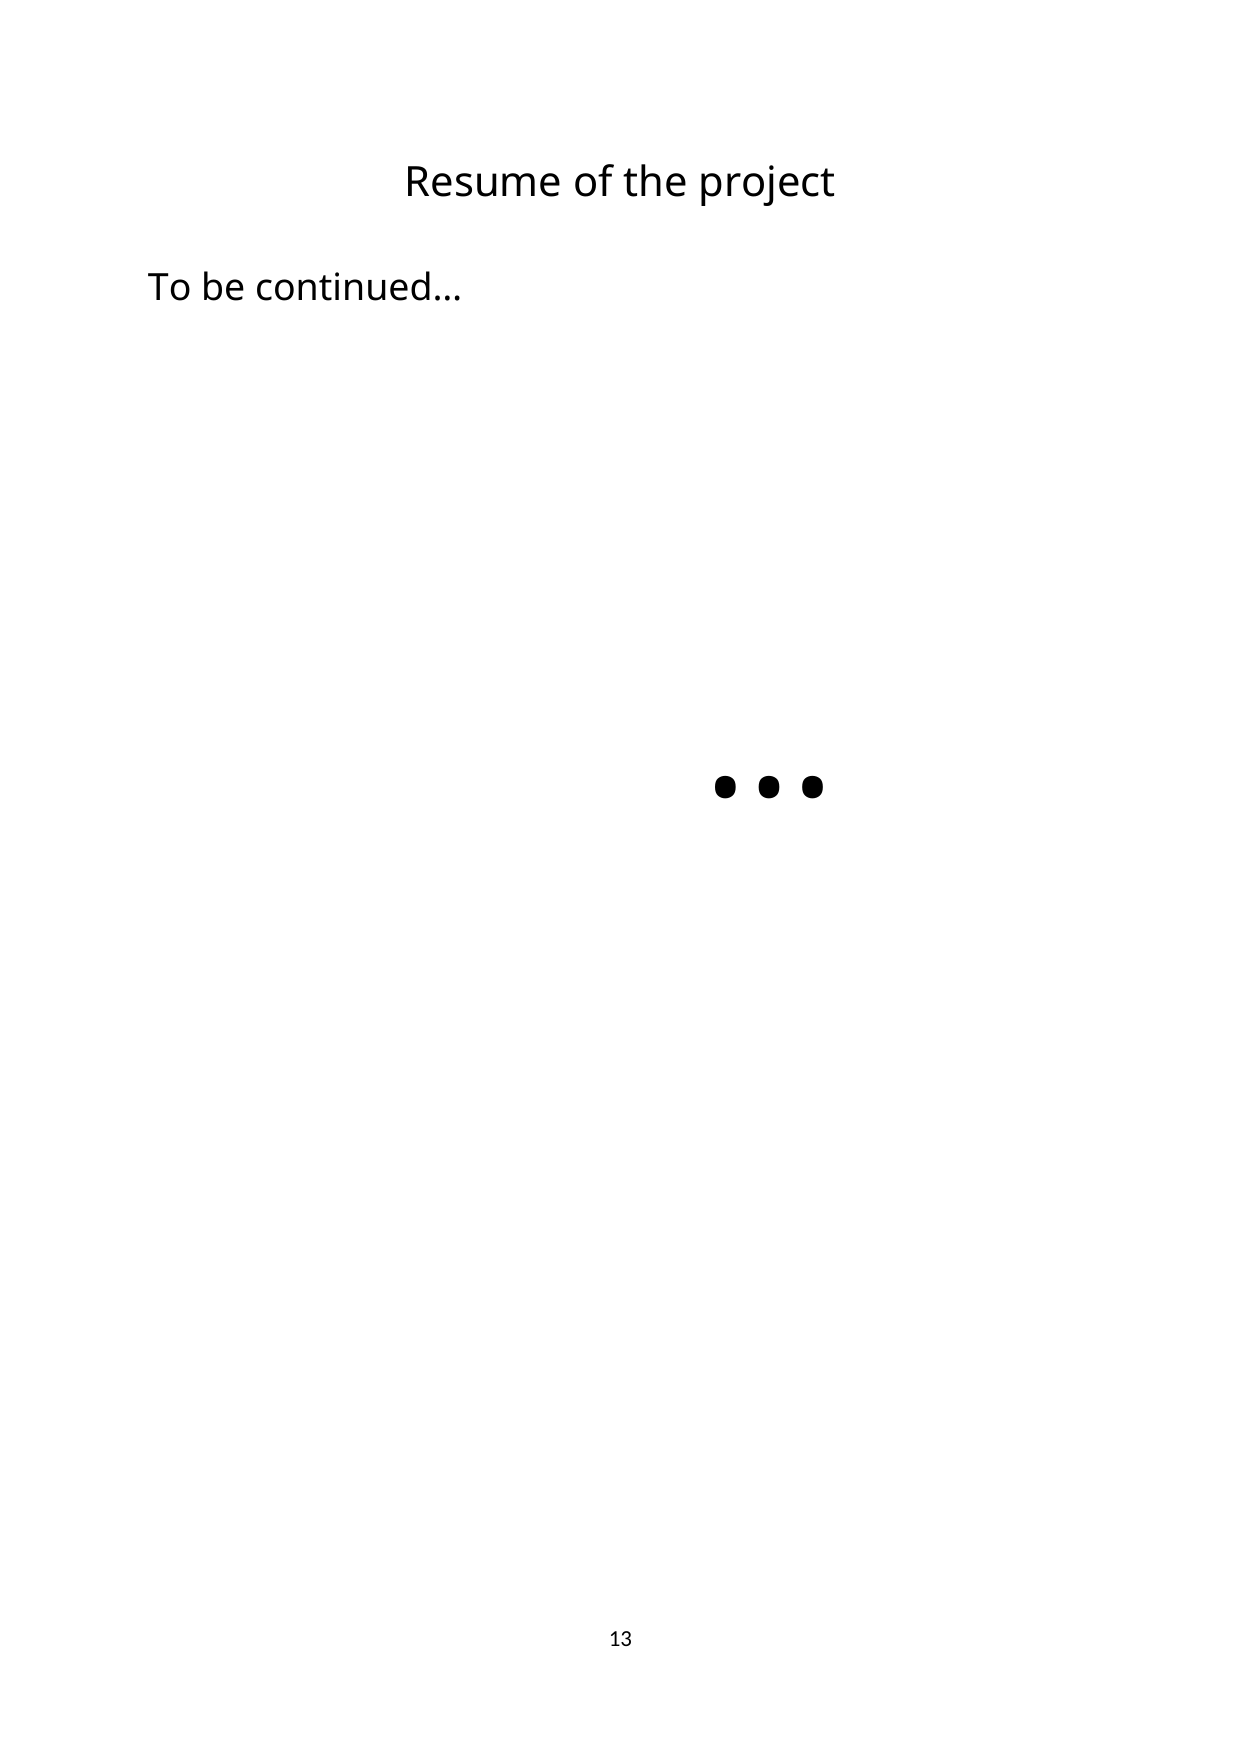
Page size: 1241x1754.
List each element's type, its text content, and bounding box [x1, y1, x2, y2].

subtitle Resume of the project [148, 152, 1093, 208]
text … [148, 619, 1093, 846]
text To be continued… [148, 260, 1093, 311]
